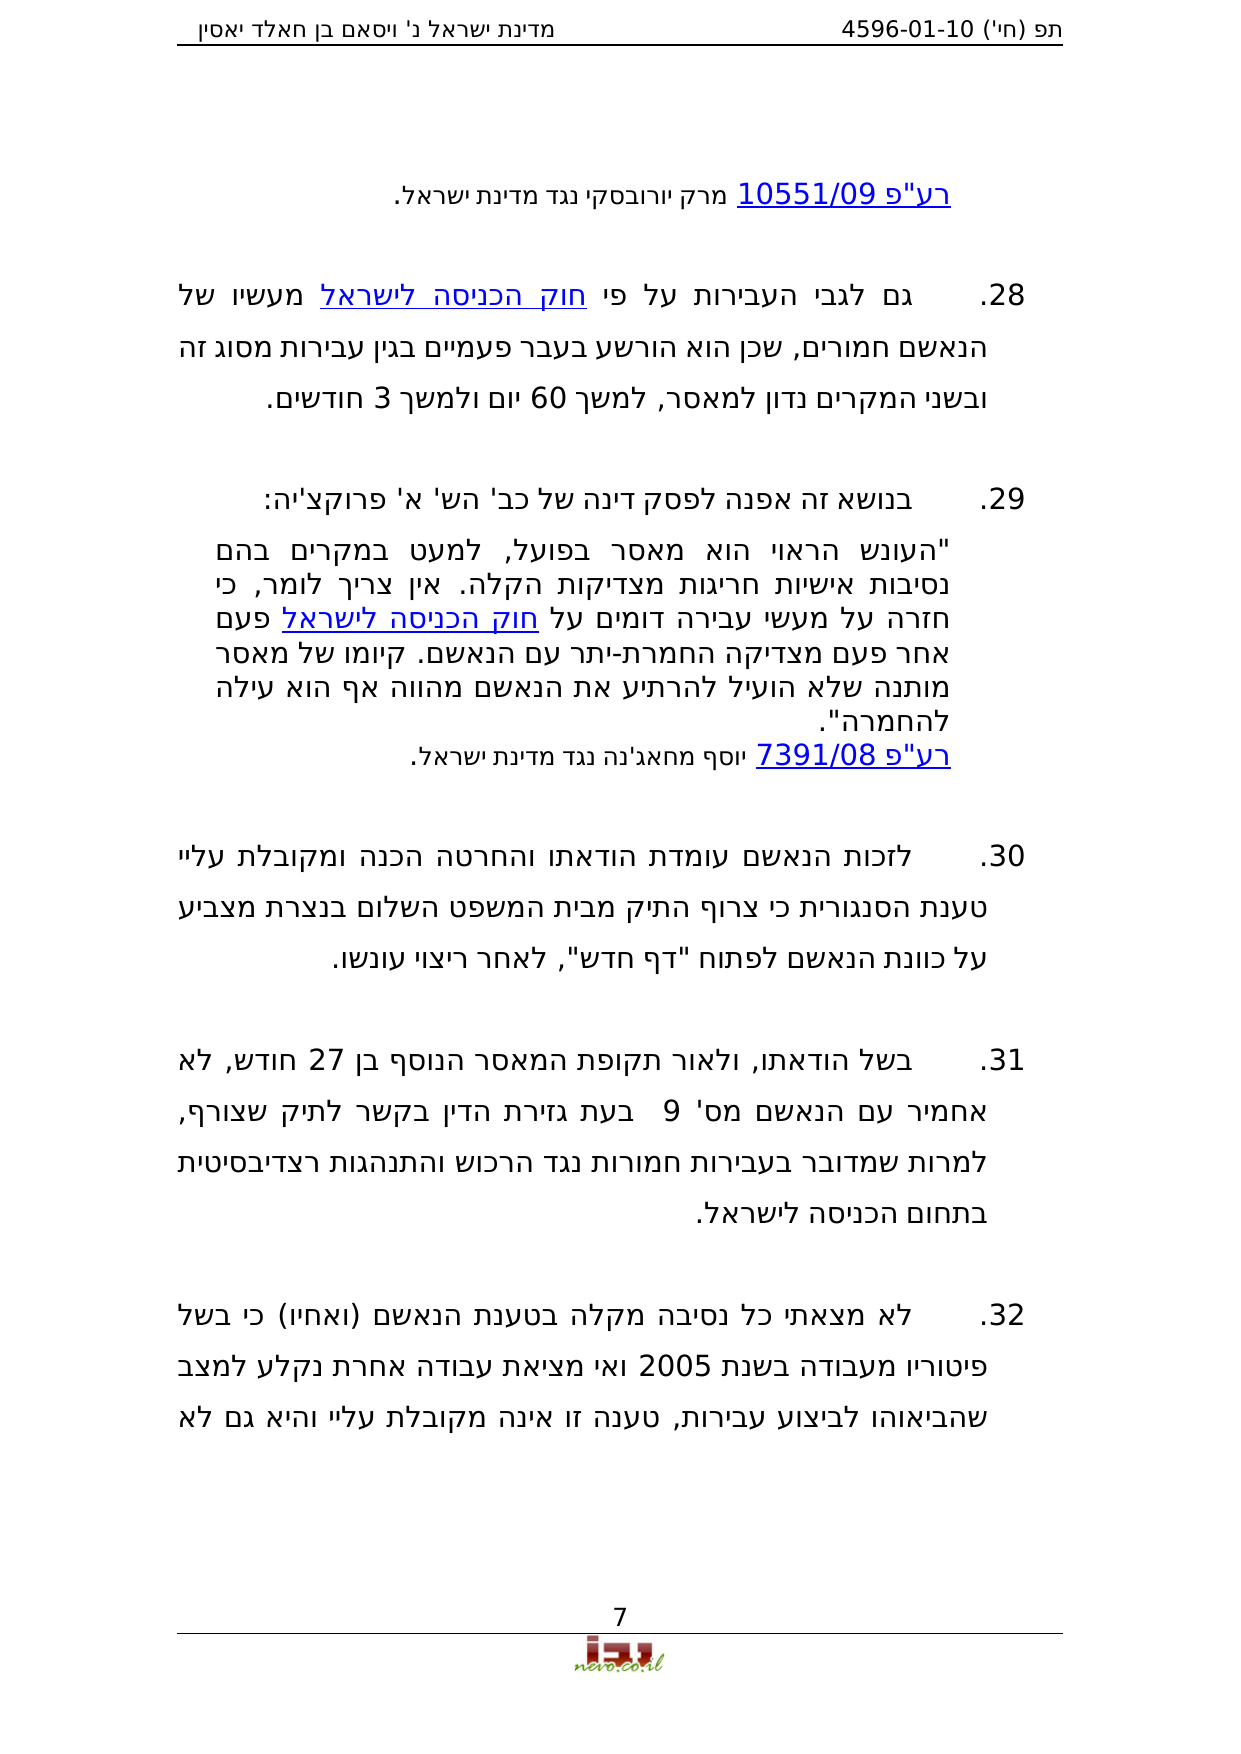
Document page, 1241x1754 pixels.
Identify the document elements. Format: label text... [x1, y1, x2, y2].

text "העונש הראוי הוא מאסר בפועל, למעט במקרים בהם נסיבות אישיות חריגות מצדיקות הקלה. אין צריך לומר, כי חזרה על מעשי עבירה דומים על חוק הכניסה לישראל פעם אחר פעם מצדיקה החמרת-יתר עם הנאשם. קיומו של מאסר מותנה שלא הועיל להרתיע את הנאשם מהווה אף הוא עילה להחמרה". [215, 533, 951, 738]
list גם לגבי העבירות על פי חוק הכניסה לישראל מעשיו של הנאשם חמורים, שכן הוא הורשע בעבר פעמיים בגין עבירות מסוג זה ובשני המקרים נדון למאסר, למשך 60 יום ולמשך 3 חודשים. [177, 278, 1026, 415]
text רע"פ 7391/08 יוסף מחאג'נה נגד מדינת ישראל. [177, 738, 988, 772]
list בנושא זה אפנה לפסק דינה של כב' הש' א' פרוקצ'יה: [177, 482, 1026, 516]
list בשל הודאתו, ולאור תקופת המאסר הנוסף בן 27 חודש, לא אחמיר עם הנאשם מס' 9 בעת גזירת הדין בקשר לתיק שצורף, למרות שמדובר בעבירות חמורות נגד הרכוש והתנהגות רצדיבסיטית בתחום הכניסה לישראל. [177, 1043, 1026, 1231]
picture [574, 1635, 666, 1673]
text רע"פ 10551/09 מרק יורובסקי נגד מדינת ישראל. [233, 177, 951, 211]
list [177, 1298, 1026, 1435]
list לזכות הנאשם עומדת הודאתו והחרטה הכנה ומקובלת עליי טענת הסנגורית כי צרוף התיק מבית המשפט השלום בנצרת מצביע על כוונת הנאשם לפתוח "דף חדש", לאחר ריצוי עונשו. [177, 839, 1026, 976]
